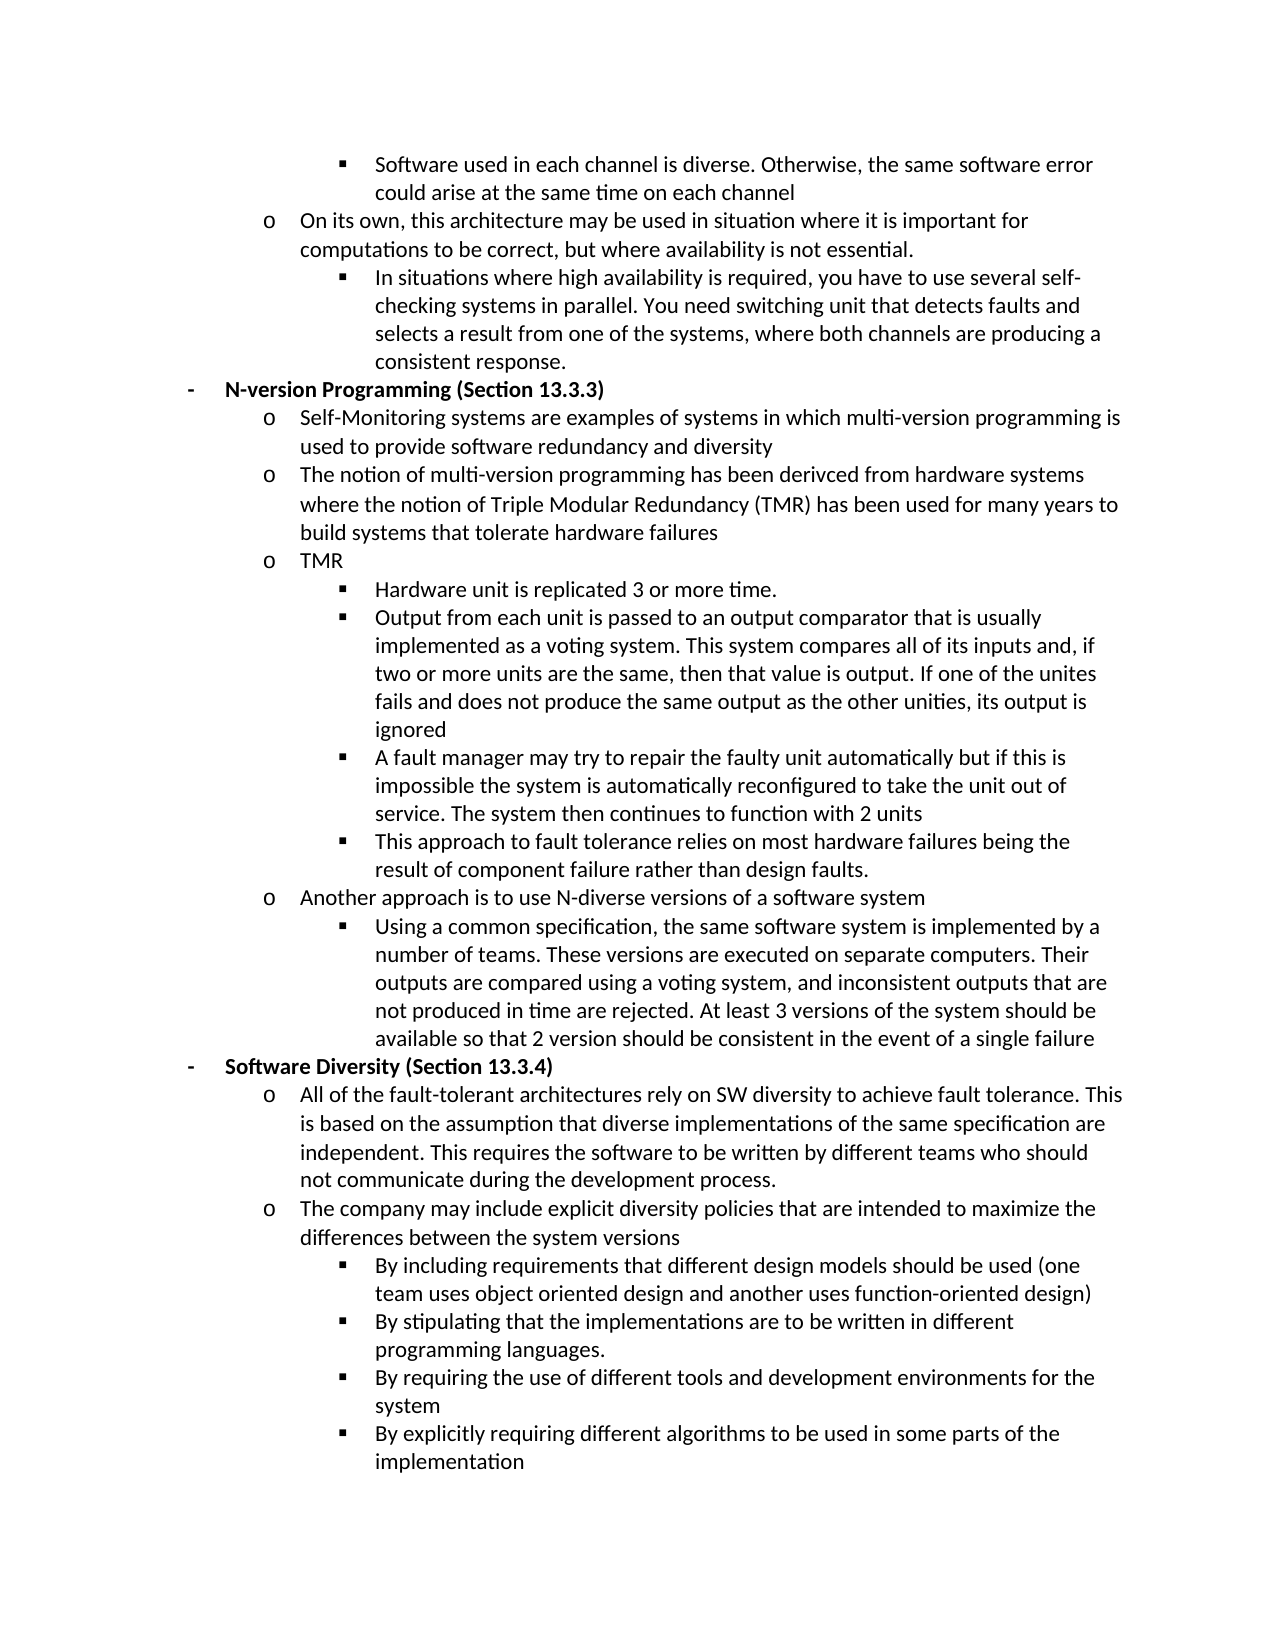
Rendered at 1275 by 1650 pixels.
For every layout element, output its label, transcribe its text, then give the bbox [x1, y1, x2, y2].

list By stipulating that the implementations are to be written in different programming languages. [337, 1307, 1125, 1363]
list By requiring the use of different tools and development environments for the system [337, 1363, 1125, 1419]
list By including requirements that different design models should be used (one team uses object oriented design and another uses function-oriented design) [337, 1251, 1125, 1307]
list All of the fault-tolerant architectures rely on SW diversity to achieve fault tolerance. This is based on the assumption that diverse implementations of the same specification are independent. This requires the software to be written by different teams who should not communicate during the development process. [262, 1080, 1125, 1194]
list This approach to fault tolerance relies on most hardware failures being the result of component failure rather than design faults. [337, 827, 1125, 883]
list Another approach is to use N-diverse versions of a software system [262, 883, 1125, 912]
list Software Diversity (Section 13.3.4) [187, 1052, 1125, 1080]
list Software used in each channel is diverse. Otherwise, the same software error could arise at the same time on each channel [337, 150, 1125, 206]
list TMR [262, 546, 1125, 575]
list Hardware unit is replicated 3 or more time. [337, 575, 1125, 603]
list A fault manager may try to repair the faulty unit automatically but if this is impossible the system is automatically reconfigured to take the unit out of service. The system then continues to function with 2 units [337, 743, 1125, 827]
list N-version Programming (Section 13.3.3) [187, 375, 1125, 403]
list The company may include explicit diversity policies that are intended to maximize the differences between the system versions [262, 1194, 1125, 1251]
list On its own, this architecture may be used in situation where it is important for computations to be correct, but where availability is not essential. [262, 206, 1125, 263]
list Output from each unit is passed to an output comparator that is usually implemented as a voting system. This system compares all of its inputs and, if two or more units are the same, then that value is output. If one of the unites fails and does not produce the same output as the other unities, its output is ignored [337, 603, 1125, 743]
list Using a common specification, the same software system is implemented by a number of teams. These versions are executed on separate computers. Their outputs are compared using a voting system, and inconsistent outputs that are not produced in time are rejected. At least 3 versions of the system should be available so that 2 version should be consistent in the event of a single failure [337, 912, 1125, 1052]
list Self-Monitoring systems are examples of systems in which multi-version programming is used to provide software redundancy and diversity [262, 403, 1125, 461]
list By explicitly requiring different algorithms to be used in some parts of the implementation [337, 1419, 1125, 1475]
list The notion of multi-version programming has been derivced from hardware systems where the notion of Triple Modular Redundancy (TMR) has been used for many years to build systems that tolerate hardware failures [262, 461, 1125, 546]
list In situations where high availability is required, you have to use several self-checking systems in parallel. You need switching unit that detects faults and selects a result from one of the systems, where both channels are producing a consistent response. [337, 263, 1125, 375]
